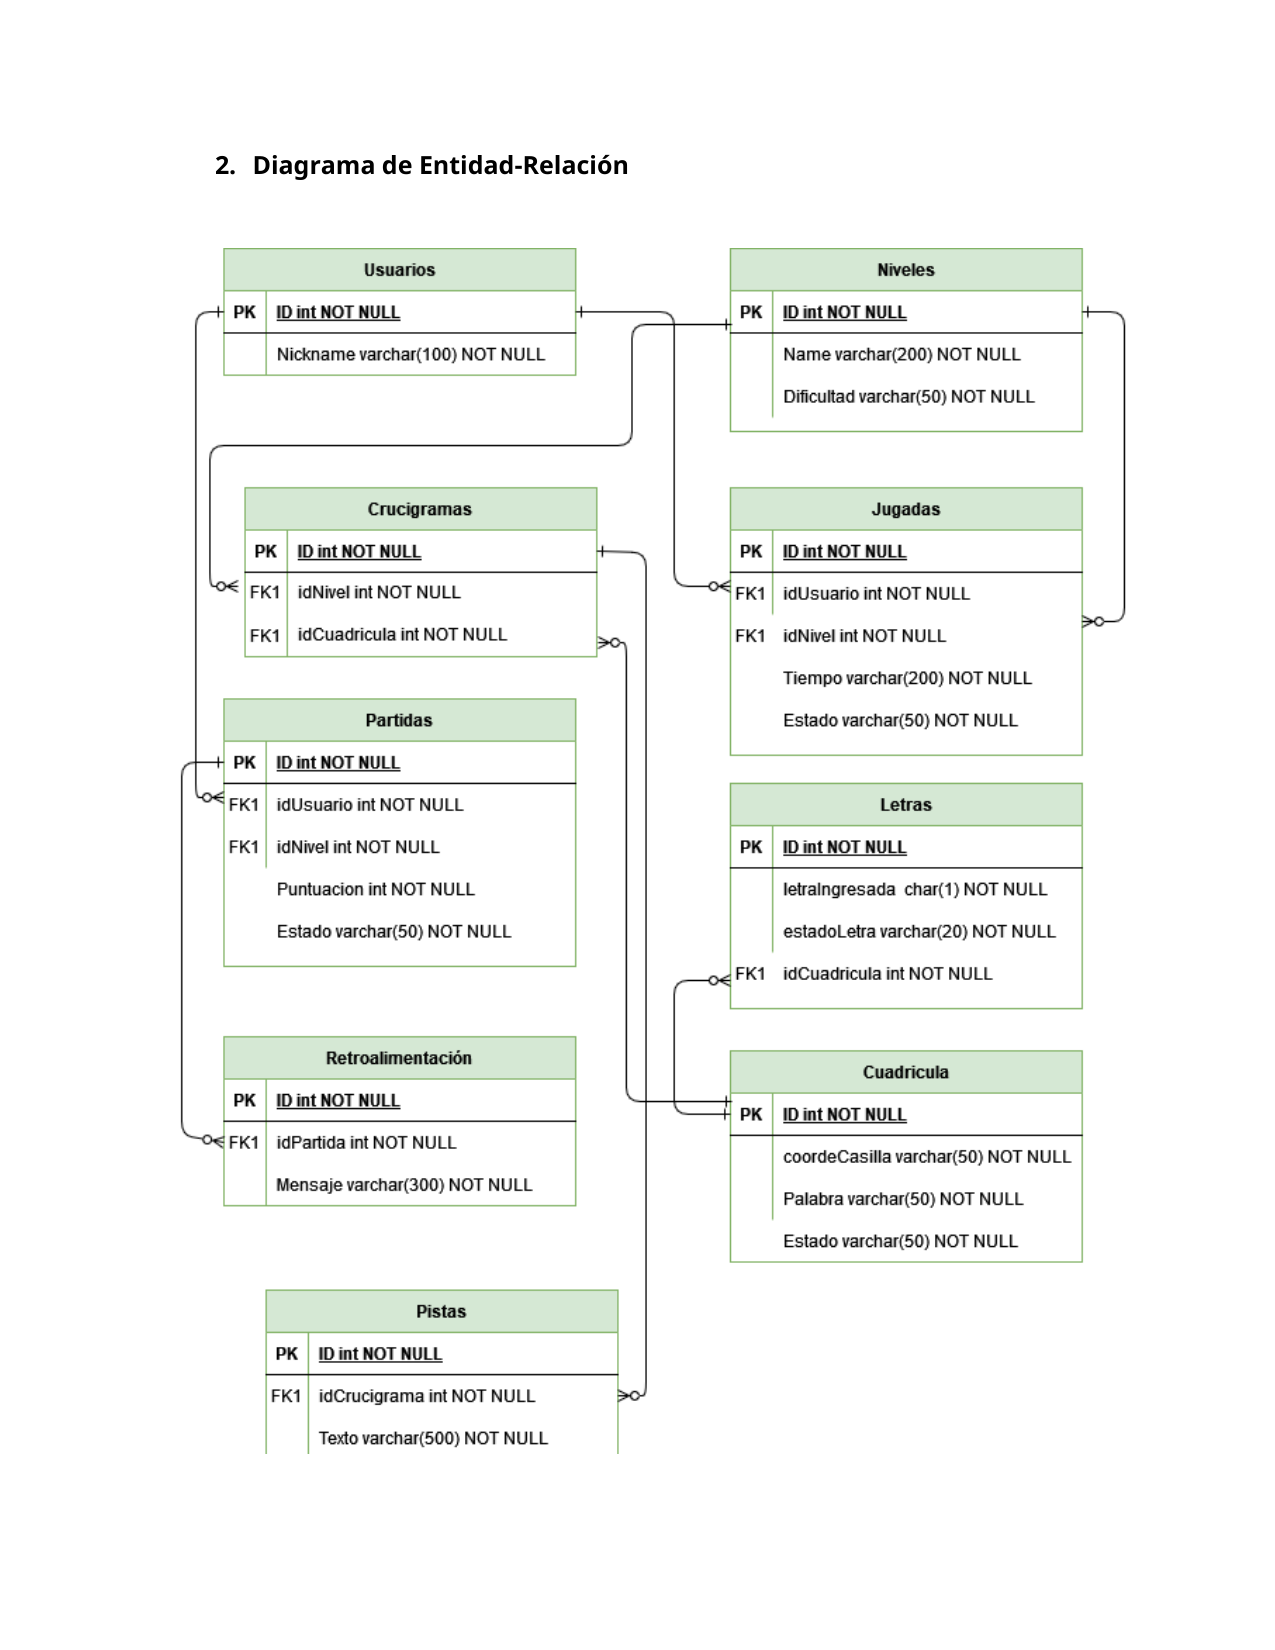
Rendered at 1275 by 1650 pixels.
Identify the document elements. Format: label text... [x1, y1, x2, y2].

picture [170, 248, 1137, 1455]
subtitle Diagrama de Entidad-Relación [215, 148, 1098, 182]
